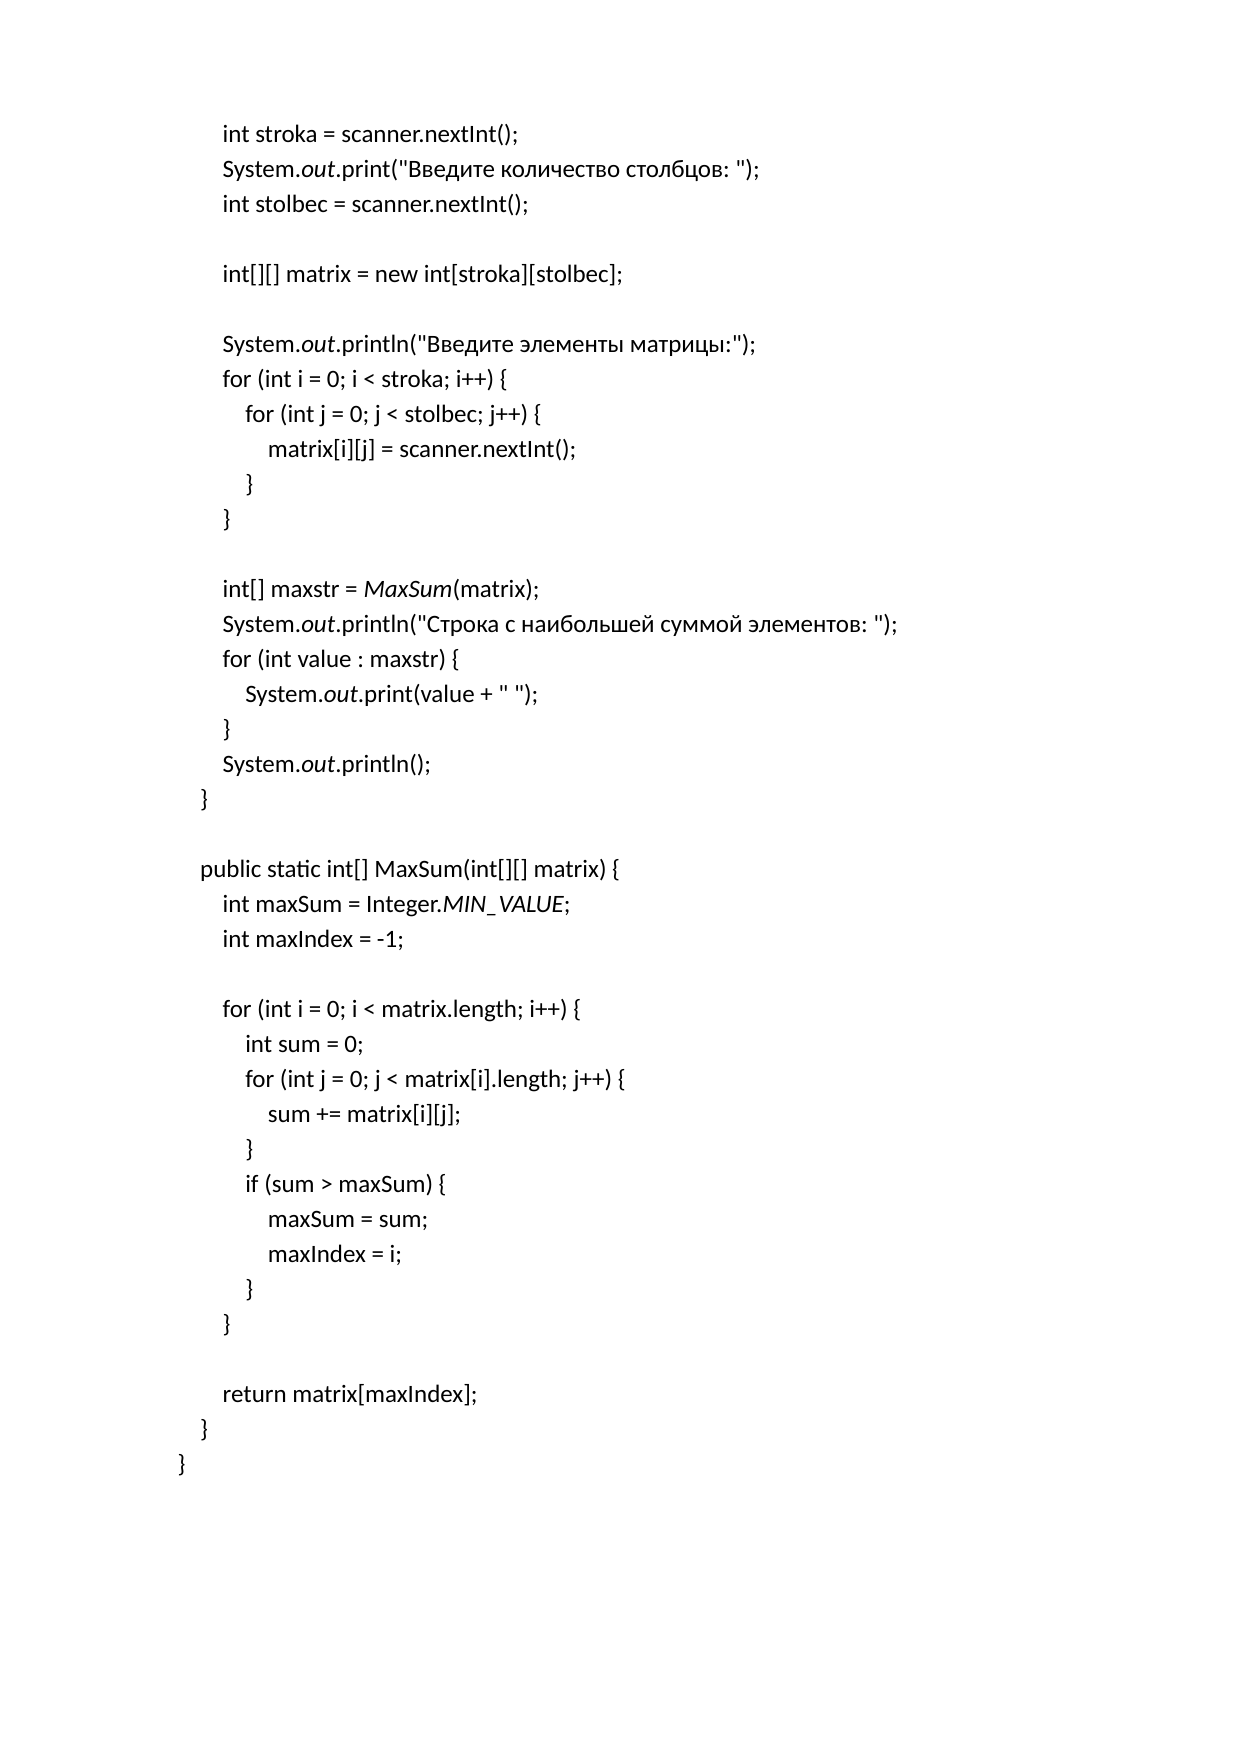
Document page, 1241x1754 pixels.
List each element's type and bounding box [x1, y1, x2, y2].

text [177, 118, 1152, 1479]
